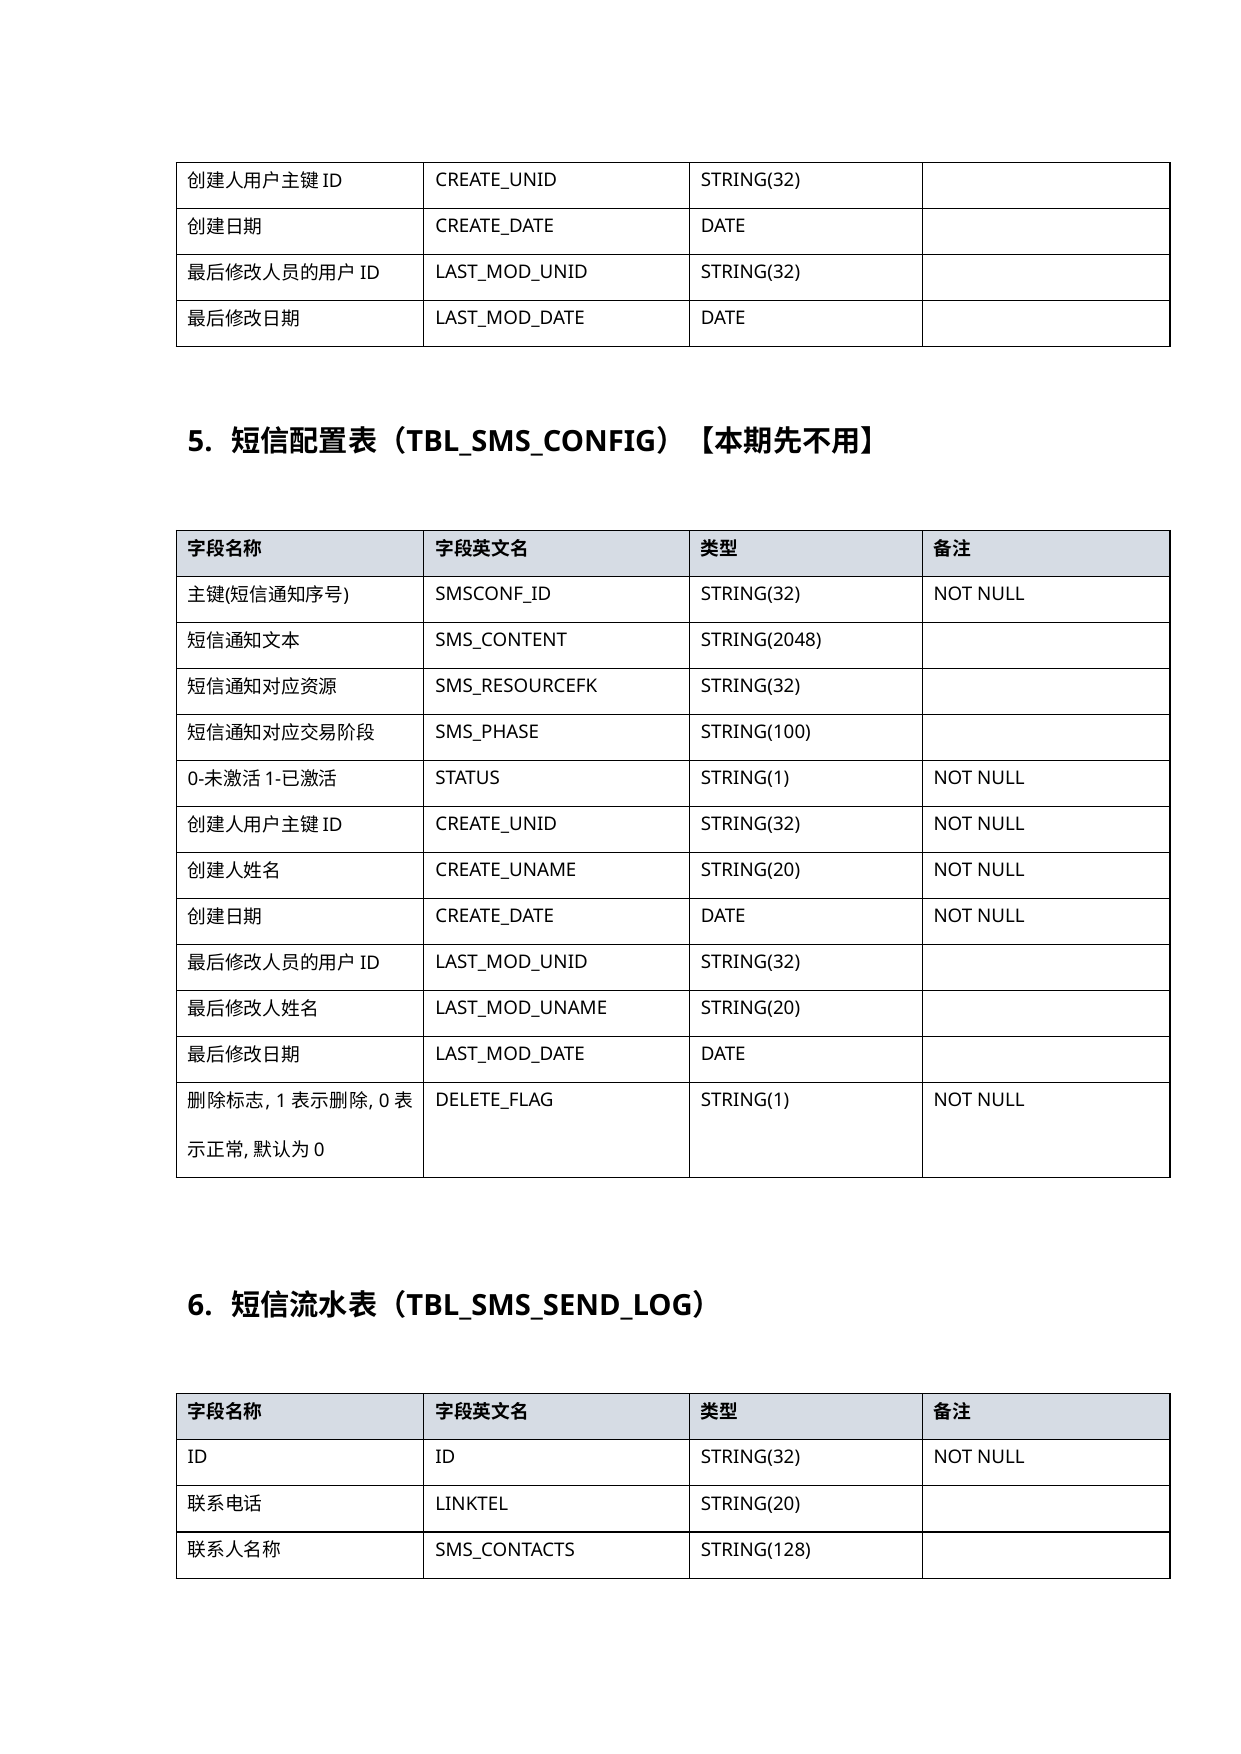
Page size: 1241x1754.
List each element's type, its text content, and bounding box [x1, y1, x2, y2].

table_cell NOT NULL [923, 1440, 1169, 1485]
table_cell 短信通知对应交易阶段 [177, 715, 423, 760]
table_cell 最后修改人姓名 [177, 991, 423, 1036]
table_header 字段英文名 [424, 1394, 689, 1439]
subtitle 短信流水表（TBL_SMS_SEND_LOG） [187, 1270, 1053, 1335]
table_cell SMS_RESOURCEFK [424, 669, 689, 714]
table_cell LAST_MOD_DATE [424, 1037, 689, 1082]
table_cell [923, 1533, 1169, 1577]
table_cell 创建人用户主键ID [177, 807, 423, 852]
table_header 类型 [690, 531, 922, 576]
table_cell [923, 255, 1169, 300]
table_cell CREATE_DATE [424, 899, 689, 944]
table_header 备注 [923, 531, 1169, 576]
table_cell STRING(32) [690, 163, 922, 208]
table_cell 联系电话 [177, 1486, 423, 1531]
table_cell DATE [690, 209, 922, 254]
table_cell STRING(32) [690, 669, 922, 714]
table_cell NOT NULL [923, 807, 1169, 852]
table_cell LAST_MOD_UNID [424, 945, 689, 990]
table_cell STRING(100) [690, 715, 922, 760]
table_cell STRING(32) [690, 945, 922, 990]
table_cell LAST_MOD_DATE [424, 301, 689, 346]
table_cell [923, 715, 1169, 760]
table_cell STRING(20) [690, 991, 922, 1036]
table_cell STRING(1) [690, 1083, 922, 1177]
table_cell STRING(20) [690, 1486, 922, 1531]
table_cell [923, 301, 1169, 346]
table_cell [923, 669, 1169, 714]
table_cell 最后修改日期 [177, 1037, 423, 1082]
table_cell STRING(32) [690, 255, 922, 300]
table_cell CREATE_UNID [424, 807, 689, 852]
table_cell NOT NULL [923, 853, 1169, 898]
table_cell 删除标志, 1表示删除, 0表示正常, 默认为0 [177, 1083, 423, 1177]
table_cell STRING(1) [690, 761, 922, 806]
table_cell 创建日期 [177, 899, 423, 944]
table_cell 0-未激活1-已激活 [177, 761, 423, 806]
table_cell 最后修改人员的用户ID [177, 945, 423, 990]
table_cell STRING(128) [690, 1533, 922, 1577]
table_cell STRING(32) [690, 807, 922, 852]
table_cell SMS_PHASE [424, 715, 689, 760]
table_header 备注 [923, 1394, 1169, 1439]
table_cell NOT NULL [923, 1083, 1169, 1177]
table_cell [923, 1486, 1169, 1531]
table_cell LINKTEL [424, 1486, 689, 1531]
table_cell SMS_CONTACTS [424, 1533, 689, 1577]
table_cell [923, 991, 1169, 1036]
table_cell 最后修改日期 [177, 301, 423, 346]
table_cell SMSCONF_ID [424, 577, 689, 622]
table_cell NOT NULL [923, 761, 1169, 806]
table_cell [923, 945, 1169, 990]
table_cell STRING(32) [690, 1440, 922, 1485]
table_cell ID [177, 1440, 423, 1485]
table_cell 主键(短信通知序号) [177, 577, 423, 622]
table_cell CREATE_UNAME [424, 853, 689, 898]
table_header 类型 [690, 1394, 922, 1439]
table_cell STRING(32) [690, 577, 922, 622]
table_cell STRING(2048) [690, 623, 922, 668]
table_cell SMS_CONTENT [424, 623, 689, 668]
table_cell 短信通知对应资源 [177, 669, 423, 714]
table_cell STRING(20) [690, 853, 922, 898]
table_header 字段名称 [177, 531, 423, 576]
table_cell 最后修改人员的用户ID [177, 255, 423, 300]
table_cell 创建日期 [177, 209, 423, 254]
table_cell DELETE_FLAG [424, 1083, 689, 1177]
table_cell DATE [690, 899, 922, 944]
table_cell [923, 209, 1169, 254]
table_cell DATE [690, 301, 922, 346]
table_header 字段名称 [177, 1394, 423, 1439]
table_cell STATUS [424, 761, 689, 806]
subtitle 短信配置表（TBL_SMS_CONFIG）【本期先不用】 [187, 407, 1053, 472]
table_cell 联系人名称 [177, 1533, 423, 1577]
table_cell 创建人姓名 [177, 853, 423, 898]
table_cell NOT NULL [923, 899, 1169, 944]
table_cell ID [424, 1440, 689, 1485]
table_cell LAST_MOD_UNAME [424, 991, 689, 1036]
table_cell CREATE_DATE [424, 209, 689, 254]
table_cell LAST_MOD_UNID [424, 255, 689, 300]
table_cell 短信通知文本 [177, 623, 423, 668]
table_cell 创建人用户主键ID [177, 163, 423, 208]
table_cell [923, 623, 1169, 668]
table_header 字段英文名 [424, 531, 689, 576]
table_cell CREATE_UNID [424, 163, 689, 208]
table_cell NOT NULL [923, 577, 1169, 622]
table_cell [923, 1037, 1169, 1082]
table_cell [923, 163, 1169, 208]
table_cell DATE [690, 1037, 922, 1082]
